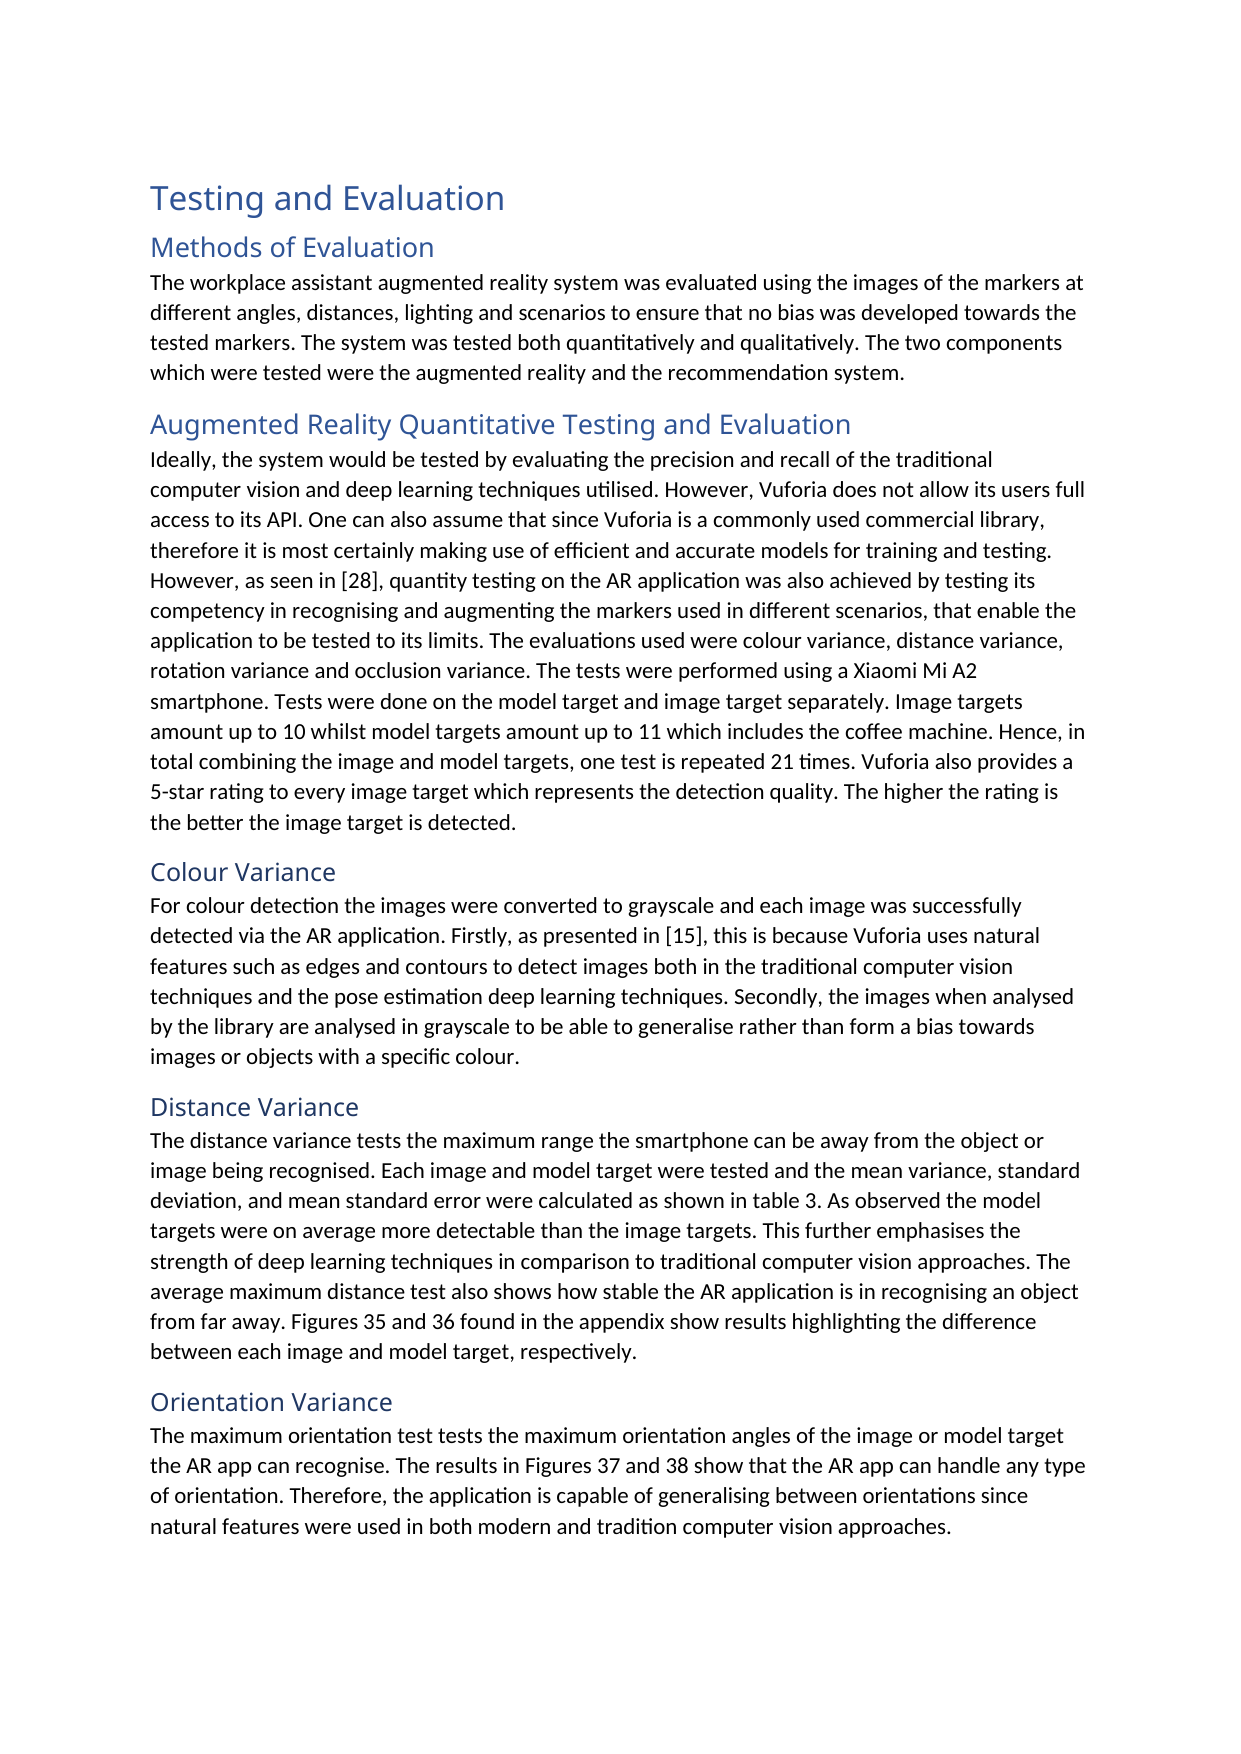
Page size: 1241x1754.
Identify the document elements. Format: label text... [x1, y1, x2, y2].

subtitle Methods of Evaluation [150, 228, 1090, 265]
subtitle Colour Variance [150, 854, 1090, 889]
text The maximum orientation test tests the maximum orientation angles of the image or model target the AR app can recognise. The results in Figures 37 and 38 show that the AR app can handle any type of orientation. Therefore, the application is capable of generalising between orientations since natural features were used in both modern and tradition computer vision approaches. [150, 1421, 1090, 1540]
text For colour detection the images were converted to grayscale and each image was successfully detected via the AR application. Firstly, as presented in [15], this is because Vuforia uses natural features such as edges and contours to detect images both in the traditional computer vision techniques and the pose estimation deep learning techniques. Secondly, the images when analysed by the library are analysed in grayscale to be able to generalise rather than form a bias towards images or objects with a speciﬁc colour. [150, 891, 1090, 1070]
subtitle Augmented Reality Quantitative Testing and Evaluation [150, 405, 1090, 442]
text The distance variance tests the maximum range the smartphone can be away from the object or image being recognised. Each image and model target were tested and the mean variance, standard deviation, and mean standard error were calculated as shown in table 3. As observed the model targets were on average more detectable than the image targets. This further emphasises the strength of deep learning techniques in comparison to traditional computer vision approaches. The average maximum distance test also shows how stable the AR application is in recognising an object from far away. Figures 35 and 36 found in the appendix show results highlighting the diﬀerence between each image and model target, respectively. [150, 1126, 1090, 1366]
subtitle Testing and Evaluation [150, 175, 1090, 220]
subtitle Orientation Variance [150, 1384, 1090, 1418]
text Ideally, the system would be tested by evaluating the precision and recall of the traditional computer vision and deep learning techniques utilised. However, Vuforia does not allow its users full access to its API. One can also assume that since Vuforia is a commonly used commercial library, therefore it is most certainly making use of eﬃcient and accurate models for training and testing. However, as seen in [28], quantity testing on the AR application was also achieved by testing its competency in recognising and augmenting the markers used in diﬀerent scenarios, that enable the application to be tested to its limits. The evaluations used were colour variance, distance variance, rotation variance and occlusion variance. The tests were performed using a Xiaomi Mi A2 smartphone. Tests were done on the model target and image target separately. Image targets amount up to 10 whilst model targets amount up to 11 which includes the coﬀee machine. Hence, in total combining the image and model targets, one test is repeated 21 times. Vuforia also provides a 5-star rating to every image target which represents the detection quality. The higher the rating is the better the image target is detected. [150, 445, 1090, 836]
text The workplace assistant augmented reality system was evaluated using the images of the markers at diﬀerent angles, distances, lighting and scenarios to ensure that no bias was developed towards the tested markers. The system was tested both quantitatively and qualitatively. The two components which were tested were the augmented reality and the recommendation system. [150, 268, 1090, 387]
subtitle Distance Variance [150, 1089, 1090, 1123]
